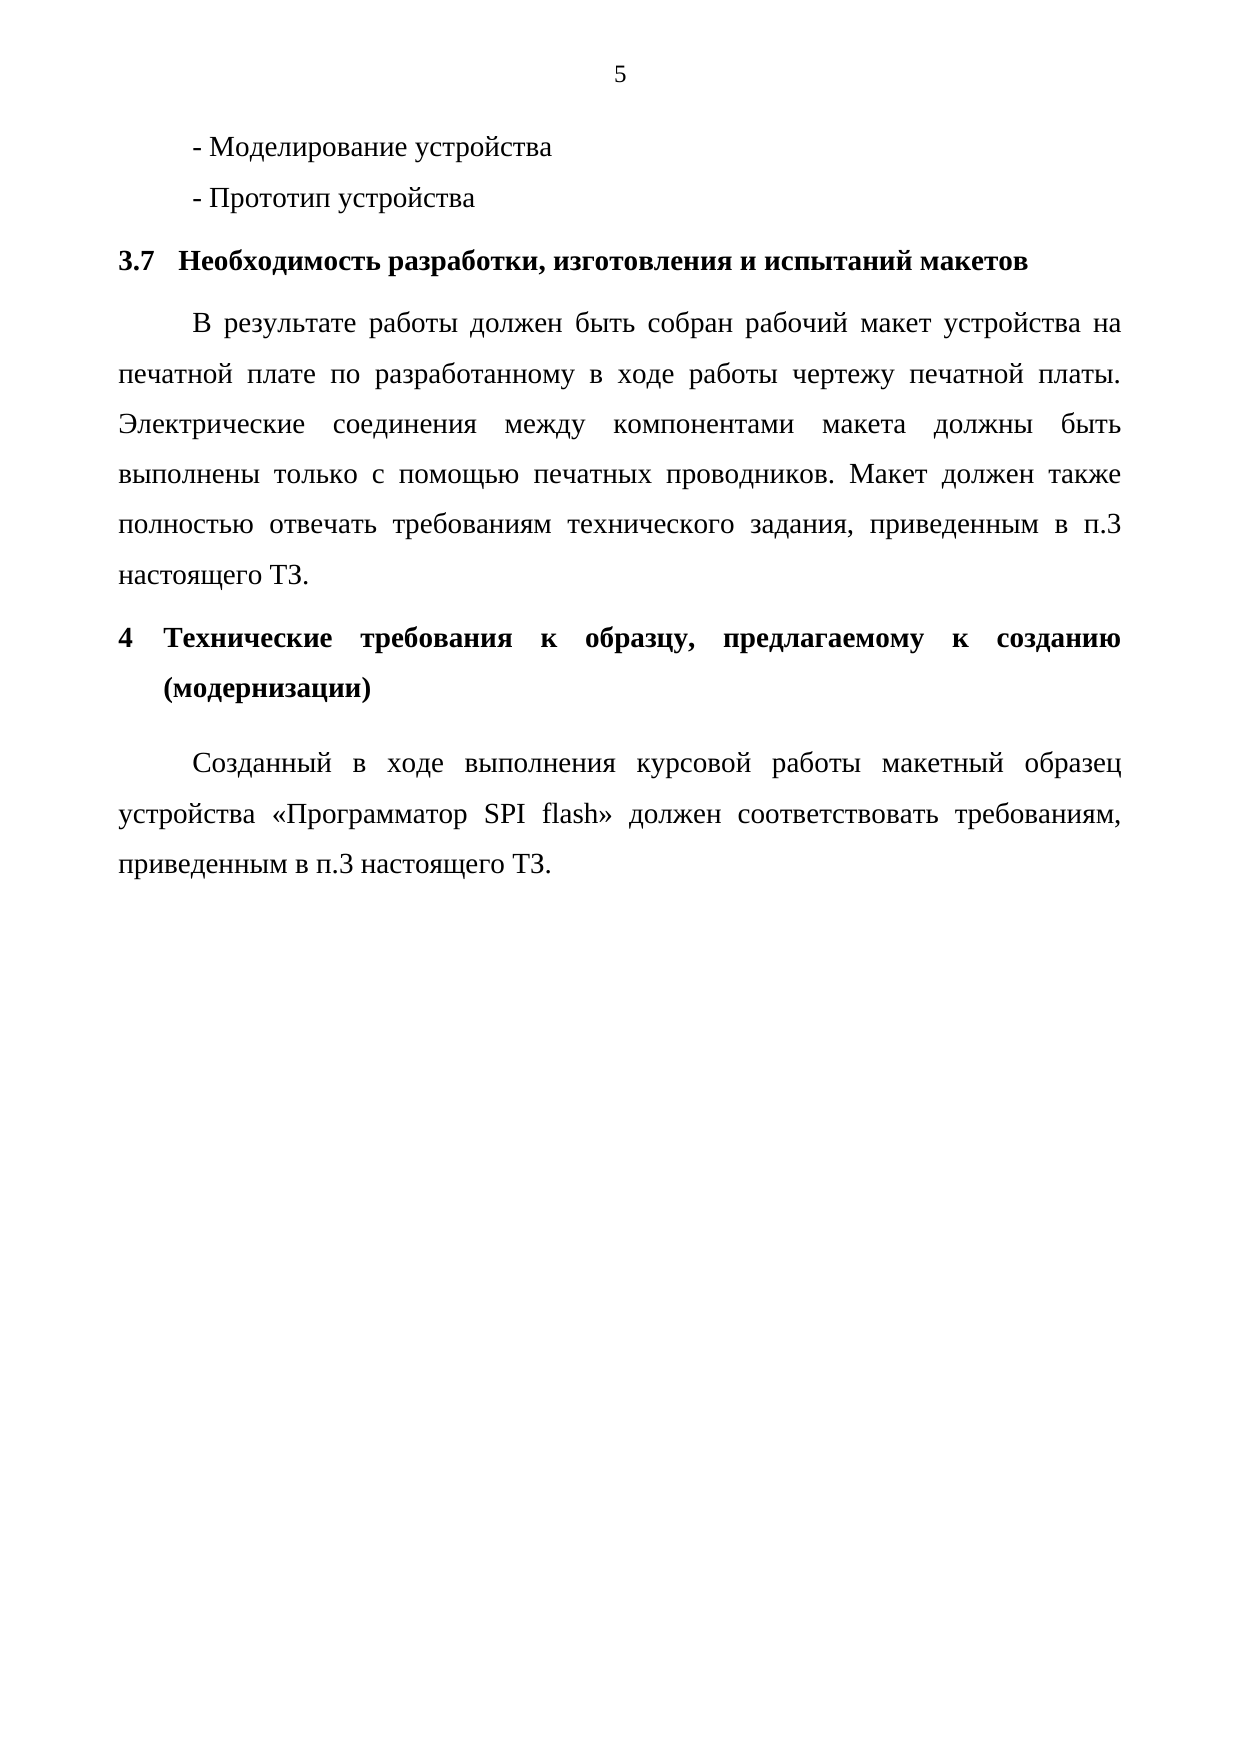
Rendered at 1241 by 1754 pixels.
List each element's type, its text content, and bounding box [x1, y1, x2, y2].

text - Моделирование устройства [118, 129, 1122, 163]
text - Прототип устройства [118, 180, 1122, 213]
text В результате работы должен быть собран рабочий макет устройства на печатной плате по разработанному в ходе работы чертежу печатной платы. Электрические соединения между компонентами макета должны быть выполнены только с помощью печатных проводников. Макет должен также полностью отвечать требованиям технического задания, приведенным в п.3 настоящего ТЗ. [118, 305, 1122, 591]
subtitle Технические требования к образцу, предлагаемому к созданию (модернизации) [118, 620, 1122, 704]
subtitle Необходимость разработки, изготовления и испытаний макетов [118, 243, 1122, 276]
text Созданный в ходе выполнения курсовой работы макетный образец устройства «Программатор SPI flash» должен соответствовать требованиям, приведенным в п.3 настоящего ТЗ. [118, 745, 1122, 879]
